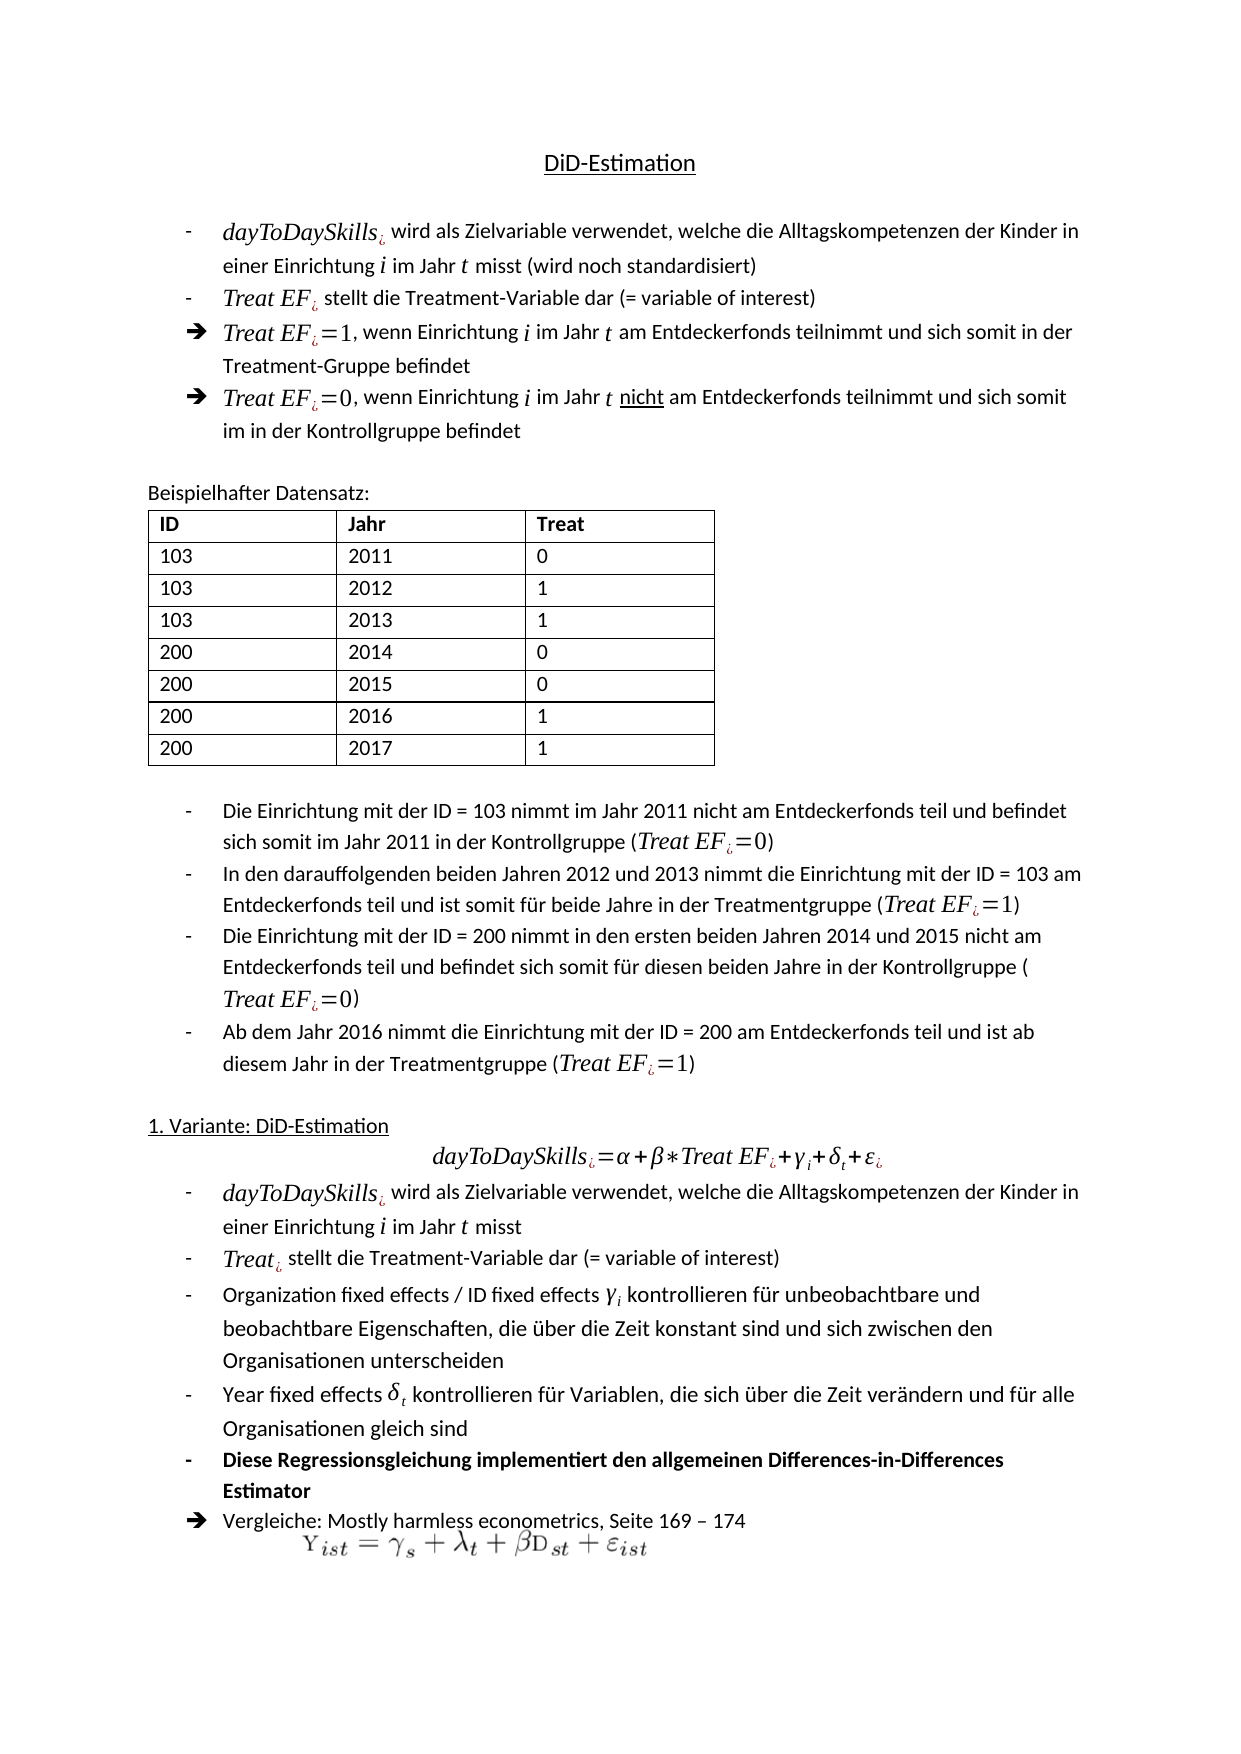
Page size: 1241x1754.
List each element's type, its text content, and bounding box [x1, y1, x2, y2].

table_header Jahr [337, 511, 525, 542]
table_cell 200 [149, 671, 336, 701]
table_cell 2017 [337, 735, 525, 765]
table_cell 0 [526, 543, 714, 573]
table_cell 1 [526, 703, 714, 733]
text Beispielhafter Datensatz: [148, 479, 1093, 506]
table_cell 0 [526, 671, 714, 701]
list wird als Zielvariable verwendet, welche die Alltagskompetenzen der Kinder in einer Einrichtung im Jahr misst [185, 1178, 1093, 1240]
table_cell 2015 [337, 671, 525, 701]
table_cell 103 [149, 607, 336, 637]
table_cell 200 [149, 703, 336, 733]
table_header ID [149, 511, 336, 542]
list stellt die Treatment-Variable dar (= variable of interest) [185, 284, 1093, 314]
table_cell 2011 [337, 543, 525, 573]
table_cell 1 [526, 607, 714, 637]
table_cell 103 [149, 543, 336, 573]
list Vergleiche: Mostly harmless econometrics, Seite 169 – 174 [185, 1508, 1093, 1534]
table_cell 1 [526, 575, 714, 606]
table_cell 200 [149, 639, 336, 669]
list Organization fixed effects / ID fixed effects kontrollieren für unbeobachtbare und beobachtbare Eigenschaften, die über die Zeit konstant sind und sich zwischen den Organisationen unterscheiden [185, 1279, 1093, 1374]
list Die Einrichtung mit der ID = 200 nimmt in den ersten beiden Jahren 2014 und 2015 nicht am Entdeckerfonds teil und befindet sich somit für diesen beiden Jahre in der Kontrollgruppe () [185, 922, 1093, 1014]
table_cell 103 [149, 575, 336, 606]
list Year fixed effects kontrollieren für Variablen, die sich über die Zeit verändern und für alle Organisationen gleich sind [185, 1379, 1093, 1442]
table_cell 2012 [337, 575, 525, 606]
table_cell 2013 [337, 607, 525, 637]
table_header Treat [526, 511, 714, 542]
list wird als Zielvariable verwendet, welche die Alltagskompetenzen der Kinder in einer Einrichtung im Jahr misst (wird noch standardisiert) [185, 218, 1093, 280]
table_cell 2014 [337, 639, 525, 669]
list stellt die Treatment-Variable dar (= variable of interest) [185, 1244, 1093, 1275]
picture [281, 1534, 672, 1573]
table_cell 1 [526, 735, 714, 765]
list , wenn Einrichtung im Jahr am Entdeckerfonds teilnimmt und sich somit in der Treatment-Gruppe befindet [185, 318, 1093, 379]
table_cell 200 [149, 735, 336, 765]
text 1. Variante: DiD-Estimation [148, 1112, 1093, 1138]
list Die Einrichtung mit der ID = 103 nimmt im Jahr 2011 nicht am Entdeckerfonds teil und befindet sich somit im Jahr 2011 in der Kontrollgruppe () [185, 797, 1093, 856]
list , wenn Einrichtung im Jahr nicht am Entdeckerfonds teilnimmt und sich somit im in der Kontrollgruppe befindet [185, 383, 1093, 444]
table_cell 2016 [337, 703, 525, 733]
list Diese Regressionsgleichung implementiert den allgemeinen Differences-in-Differences Estimator [185, 1446, 1093, 1504]
list In den darauffolgenden beiden Jahren 2012 und 2013 nimmt die Einrichtung mit der ID = 103 am Entdeckerfonds teil und ist somit für beide Jahre in der Treatmentgruppe () [185, 860, 1093, 918]
text DiD-Estimation [148, 148, 1093, 178]
table_cell 0 [526, 639, 714, 669]
list Ab dem Jahr 2016 nimmt die Einrichtung mit der ID = 200 am Entdeckerfonds teil und ist ab diesem Jahr in der Treatmentgruppe () [185, 1018, 1093, 1077]
